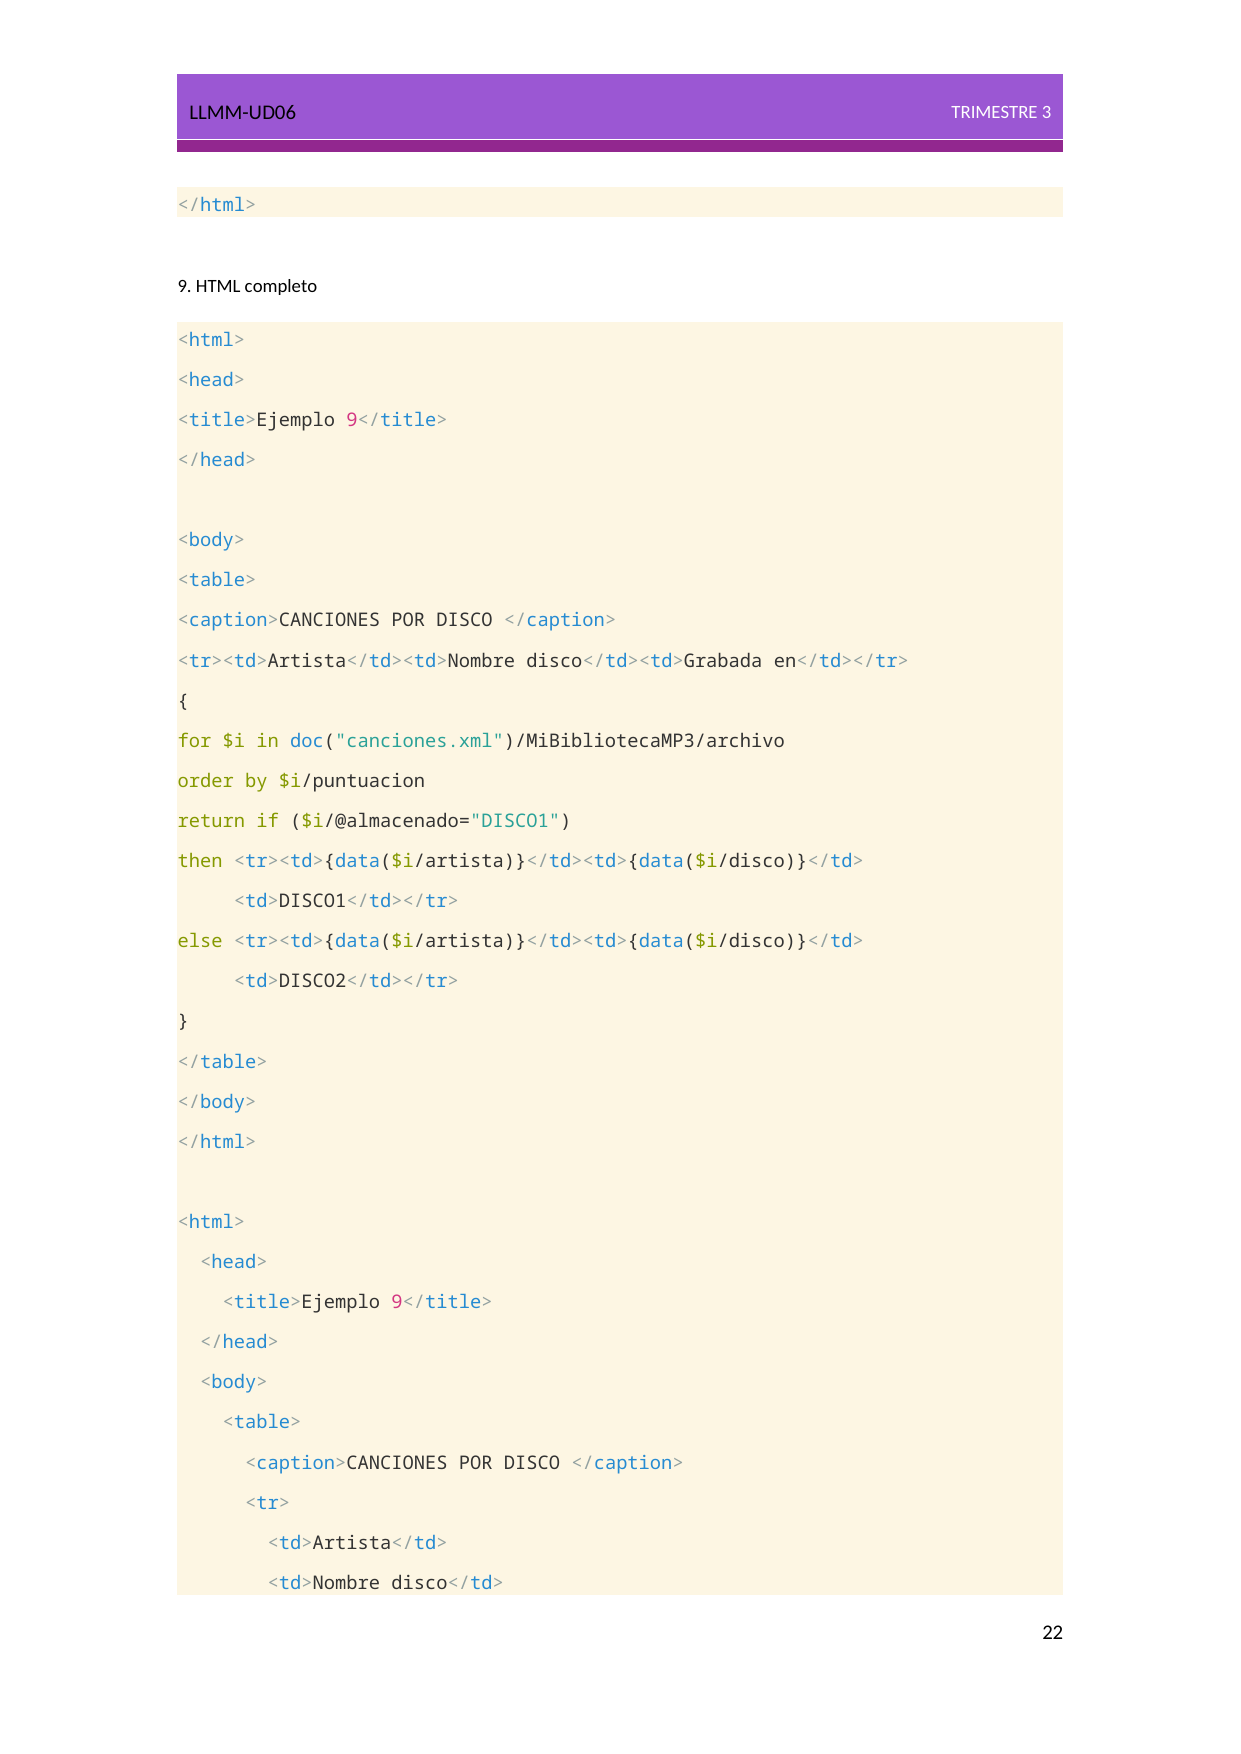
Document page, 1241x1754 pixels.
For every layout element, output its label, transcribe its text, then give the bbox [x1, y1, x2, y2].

text </table> [177, 1044, 1063, 1073]
text { [177, 683, 1063, 712]
text return if ($i/@almacenado="DISCO1") [177, 803, 1063, 833]
text <head> [177, 1244, 1063, 1274]
text } [177, 1004, 1063, 1033]
text <td>DISCO2</td></tr> [177, 963, 1063, 993]
text <tr> [177, 1485, 1063, 1514]
text <caption>CANCIONES POR DISCO </caption> [177, 603, 1063, 632]
text <caption>CANCIONES POR DISCO </caption> [177, 1445, 1063, 1474]
text then <tr><td>{data($i/artista)}</td><td>{data($i/disco)}</td> [177, 843, 1063, 873]
text 9. HTML completo [177, 275, 1063, 298]
text </html> [177, 187, 1063, 217]
text else <tr><td>{data($i/artista)}</td><td>{data($i/disco)}</td> [177, 923, 1063, 953]
text <body> [177, 1364, 1063, 1394]
text </head> [177, 442, 1063, 472]
text <td>Nombre disco</td> [177, 1565, 1063, 1595]
text </html> [177, 1124, 1063, 1154]
text <title>Ejemplo 9</title> [177, 402, 1063, 432]
text <td>Artista</td> [177, 1525, 1063, 1555]
text <head> [177, 362, 1063, 392]
text order by $i/puntuacion [177, 763, 1063, 793]
text <body> [177, 522, 1063, 552]
text <td>DISCO1</td></tr> [177, 883, 1063, 913]
text <html> [177, 322, 1063, 352]
text </body> [177, 1084, 1063, 1113]
text <tr><td>Artista</td><td>Nombre disco</td><td>Grabada en</td></tr> [177, 643, 1063, 672]
text <title>Ejemplo 9</title> [177, 1284, 1063, 1314]
text <table> [177, 562, 1063, 592]
text for $i in doc("canciones.xml")/MiBibliotecaMP3/archivo [177, 723, 1063, 753]
text <table> [177, 1405, 1063, 1434]
text <html> [177, 1204, 1063, 1234]
text </head> [177, 1324, 1063, 1354]
